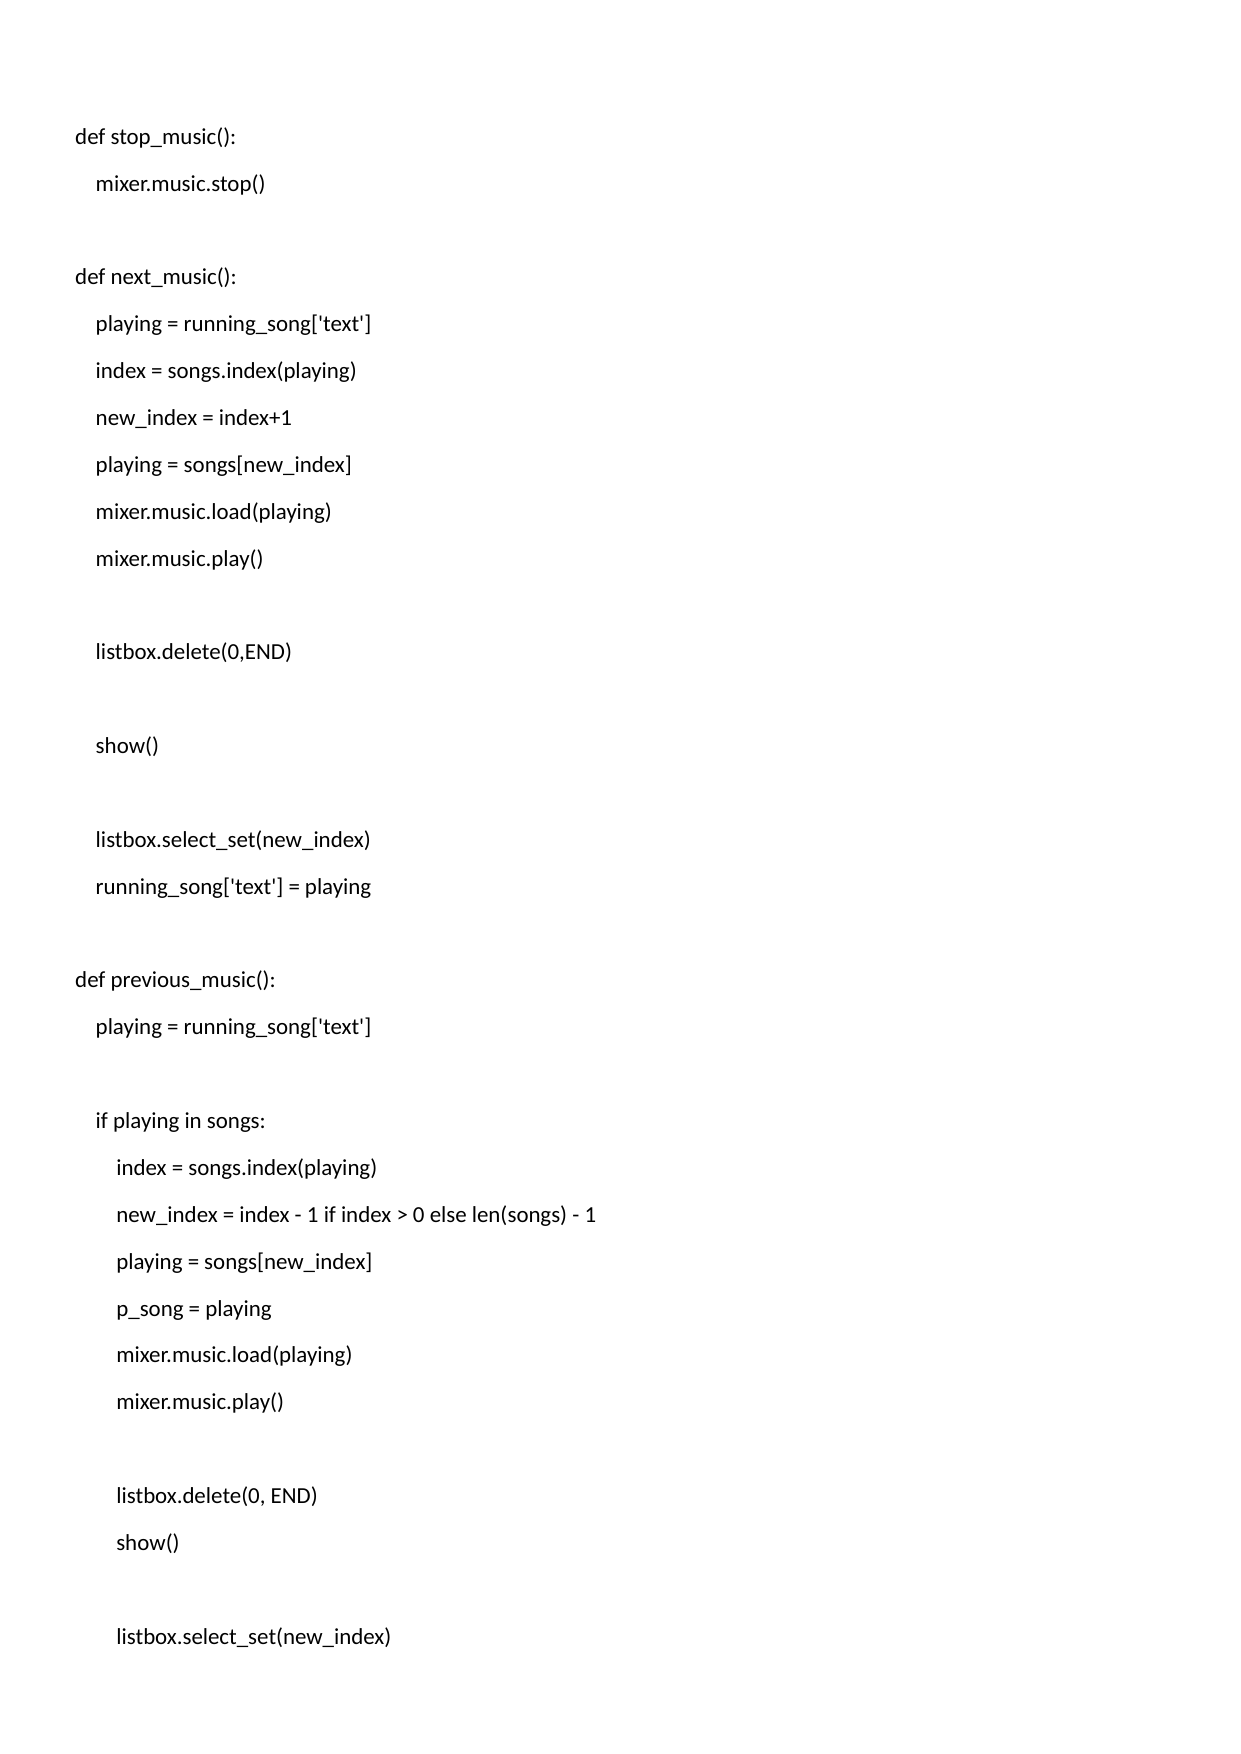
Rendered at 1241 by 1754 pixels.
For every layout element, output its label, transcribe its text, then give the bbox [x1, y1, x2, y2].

text playing = songs[new_index] [75, 1247, 1165, 1275]
text listbox.delete(0, END) [75, 1481, 1165, 1509]
text listbox.delete(0,END) [75, 637, 1165, 666]
text playing = running_song['text'] [75, 1012, 1165, 1041]
text mixer.music.load(playing) [75, 497, 1165, 525]
text show() [75, 731, 1165, 759]
text new_index = index+1 [75, 403, 1165, 431]
text listbox.select_set(new_index) [75, 1622, 1165, 1650]
text running_song['text'] = playing [75, 872, 1165, 900]
text def previous_music(): [75, 966, 1165, 994]
text def stop_music(): [75, 122, 1165, 150]
text if playing in songs: [75, 1106, 1165, 1134]
text mixer.music.load(playing) [75, 1341, 1165, 1369]
text mixer.music.play() [75, 544, 1165, 572]
text mixer.music.play() [75, 1387, 1165, 1416]
text index = songs.index(playing) [75, 1153, 1165, 1181]
text index = songs.index(playing) [75, 356, 1165, 384]
text playing = running_song['text'] [75, 309, 1165, 337]
text def next_music(): [75, 262, 1165, 291]
text new_index = index - 1 if index > 0 else len(songs) - 1 [75, 1200, 1165, 1228]
text listbox.select_set(new_index) [75, 825, 1165, 853]
text show() [75, 1528, 1165, 1556]
text mixer.music.stop() [75, 169, 1165, 197]
text playing = songs[new_index] [75, 450, 1165, 478]
text p_song = playing [75, 1294, 1165, 1322]
